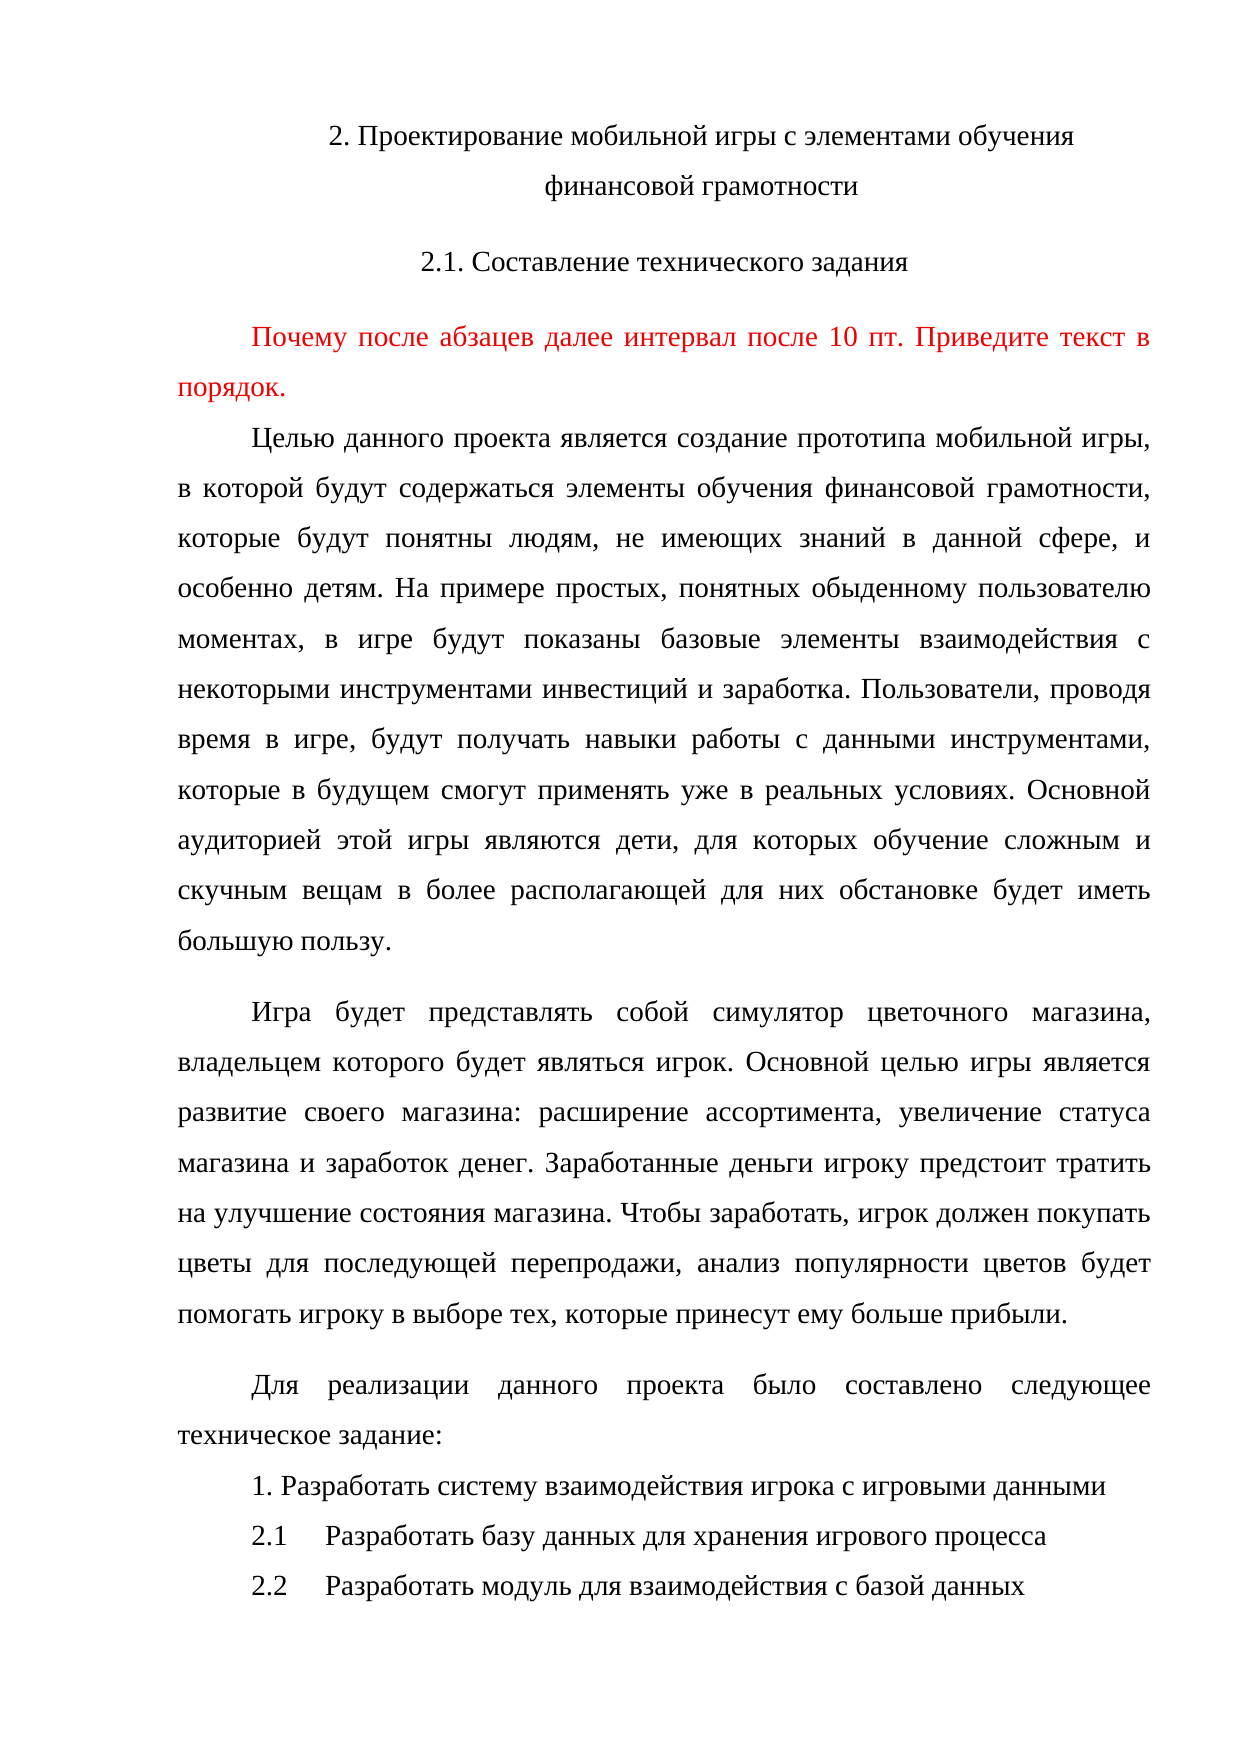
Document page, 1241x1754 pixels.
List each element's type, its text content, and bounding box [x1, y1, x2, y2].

list Для реализации данного проекта было составлено следующее техническое задание: [177, 1367, 1152, 1451]
subtitle 2. Проектирование мобильной игры с элементами обучения финансовой грамотности [251, 118, 1152, 202]
list Разработать модуль для взаимодействия с базой данных [177, 1568, 1152, 1602]
text Целью данного проекта является создание прототипа мобильной игры, в которой будут содержаться элементы обучения финансовой грамотности, которые будут понятны людям, не имеющих знаний в данной сфере, и особенно детям. На примере простых, понятных обыденному пользователю моментах, в игре будут показаны базовые элементы взаимодействия с некоторыми инструментами инвестиций и заработка. Пользователи, проводя время в игре, будут получать навыки работы с данными инструментами, которые в будущем смогут применять уже в реальных условиях. Основной аудиторией этой игры являются дети, для которых обучение сложным и скучным вещам в более располагающей для них обстановке будет иметь большую пользу. [177, 420, 1152, 956]
text Игра будет представлять собой симулятор цветочного магазина, владельцем которого будет являться игрок. Основной целью игры является развитие своего магазина: расширение ассортимента, увеличение статуса магазина и заработок денег. Заработанные деньги игроку предстоит тратить на улучшение состояния магазина. Чтобы заработать, игрок должен покупать цветы для последующей перепродажи, анализ популярности цветов будет помогать игроку в выборе тех, которые принесут ему больше прибыли. [177, 994, 1152, 1329]
text Почему после абзацев далее интервал после 10 пт. Приведите текст в порядок. [177, 319, 1152, 403]
list Разработать систему взаимодействия игрока с игровыми данными [177, 1468, 1152, 1501]
subtitle 2.1. Составление технического задания [177, 244, 1152, 277]
list Разработать базу данных для хранения игрового процесса [177, 1518, 1152, 1551]
